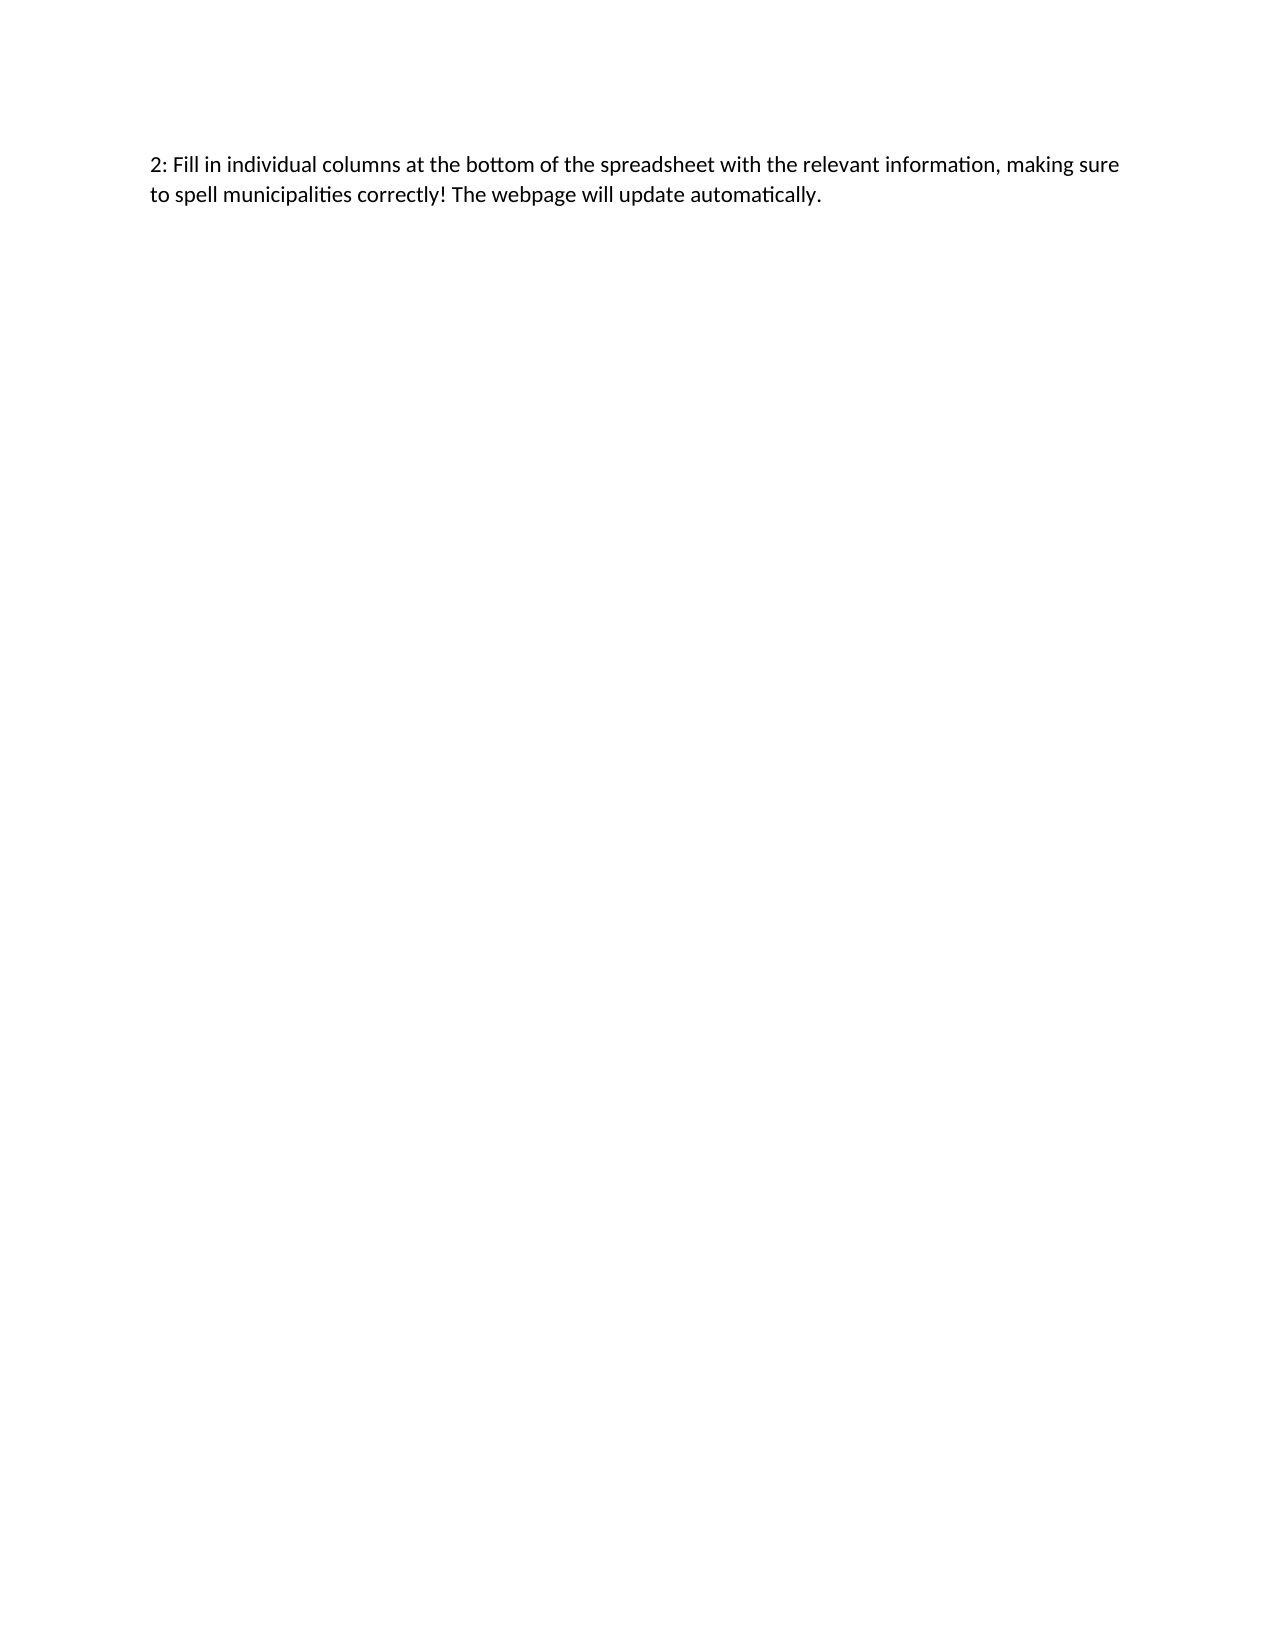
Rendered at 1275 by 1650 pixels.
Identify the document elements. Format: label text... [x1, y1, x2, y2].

text 2: Fill in individual columns at the bottom of the spreadsheet with the relevant information, making sure to spell municipalities correctly! The webpage will update automatically. [150, 150, 1125, 208]
